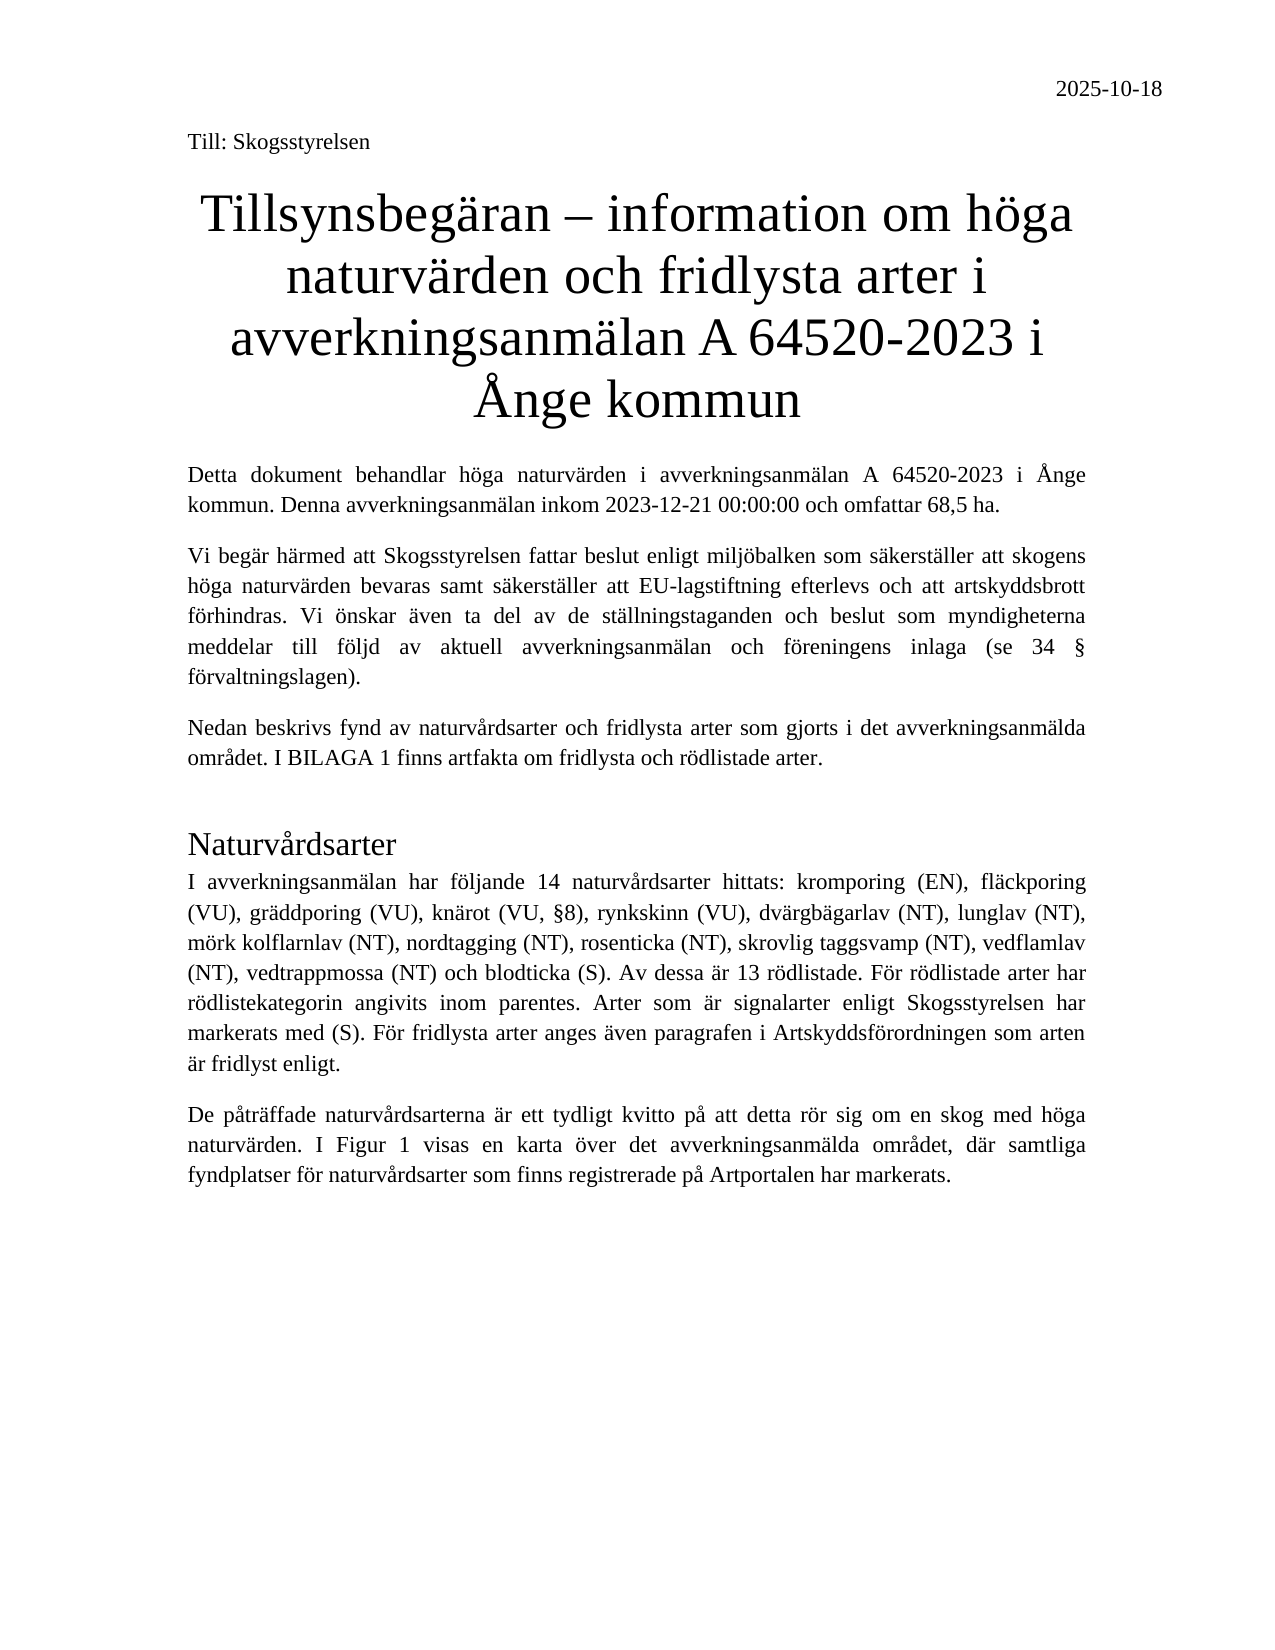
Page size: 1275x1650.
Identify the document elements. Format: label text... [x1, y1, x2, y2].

text Nedan beskrivs fynd av naturvårdsarter och fridlysta arter som gjorts i det avverkningsanmälda området. I BILAGA 1 finns artfakta om fridlysta och rödlistade arter. [187, 714, 1087, 771]
text De påträffade naturvårdsarterna är ett tydligt kvitto på att detta rör sig om en skog med höga naturvärden. I Figur 1 visas en karta över det avverkningsanmälda området, där samtliga fyndplatser för naturvårdsarter som finns registrerade på Artportalen har markerats. [187, 1101, 1087, 1187]
title Tillsynsbegäran – information om höga naturvärden och fridlysta arter i avverkningsanmälan A 64520-2023 i Ånge kommun [187, 180, 1087, 429]
subtitle Naturvårdsarter [187, 824, 1087, 863]
text Vi begär härmed att Skogsstyrelsen fattar beslut enligt miljöbalken som säkerställer att skogens höga naturvärden bevaras samt säkerställer att EU-lagstiftning efterlevs och att artskyddsbrott förhindras. Vi önskar även ta del av de ställningstaganden och beslut som myndigheterna meddelar till följd av aktuell avverkningsanmälan och föreningens inlaga (se 34 § förvaltningslagen). [187, 542, 1087, 689]
text Detta dokument behandlar höga naturvärden i avverkningsanmälan A 64520-2023 i Ånge kommun. Denna avverkningsanmälan inkom 2023-12-21 00:00:00 och omfattar 68,5 ha. [187, 461, 1087, 517]
text I avverkningsanmälan har följande 14 naturvårdsarter hittats: kromporing (EN), fläckporing (VU), gräddporing (VU), knärot (VU, §8), rynkskinn (VU), dvärgbägarlav (NT), lunglav (NT), mörk kolflarnlav (NT), nordtagging (NT), rosenticka (NT), skrovlig taggsvamp (NT), vedflamlav (NT), vedtrappmossa (NT) och blodticka (S). Av dessa är 13 rödlistade. För rödlistade arter har rödlistekategorin angivits inom parentes. Arter som är signalarter enligt Skogsstyrelsen har markerats med (S). För fridlysta arter anges även paragrafen i Artskyddsförordningen som arten är fridlyst enligt. [187, 868, 1087, 1076]
